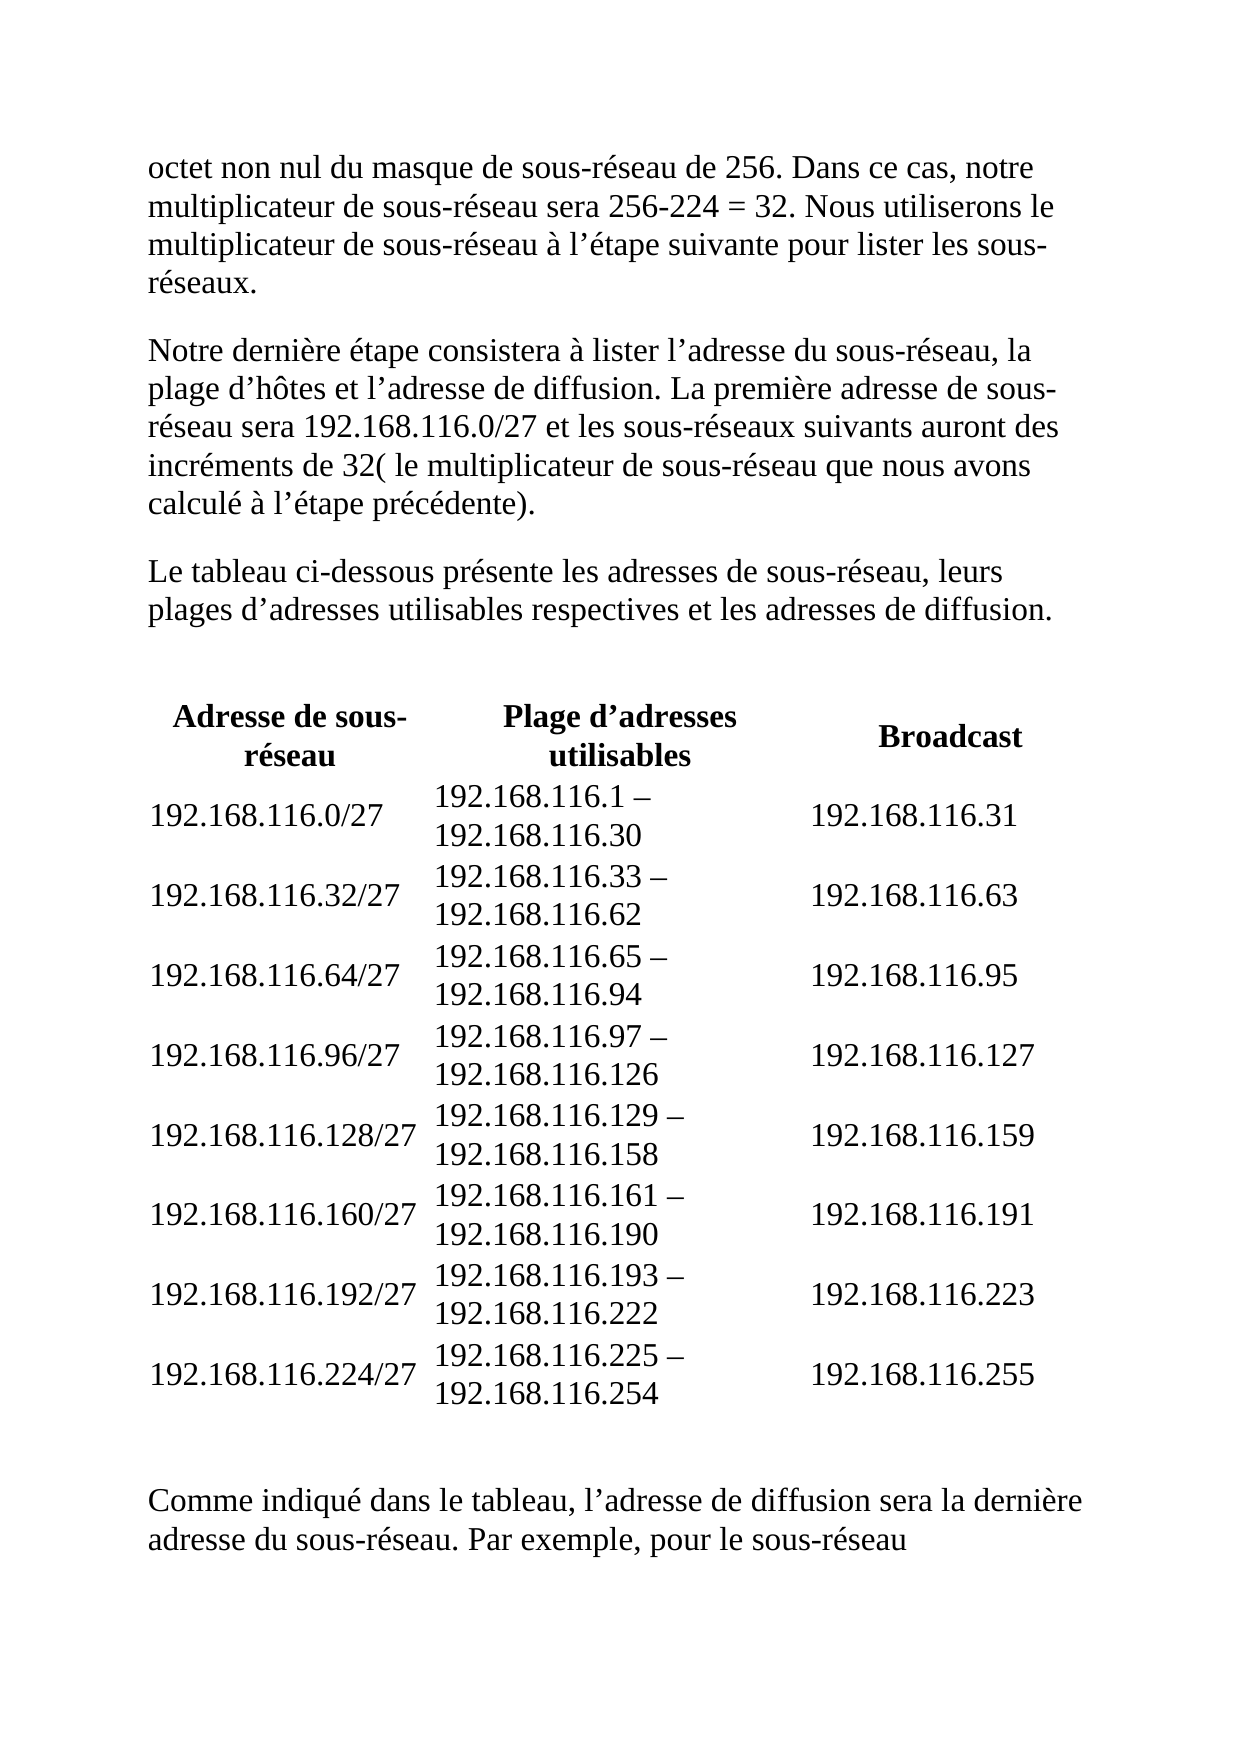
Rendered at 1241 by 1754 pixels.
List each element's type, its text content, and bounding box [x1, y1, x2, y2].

table_cell 192.168.116.255 [808, 1334, 1093, 1413]
text Le tableau ci-dessous présente les adresses de sous-réseau, leurs plages d’adresses utilisables respectives et les adresses de diffusion. [148, 551, 1093, 666]
table_cell 192.168.116.65 – 192.168.116.94 [432, 935, 808, 1014]
table_cell 192.168.116.223 [808, 1254, 1093, 1333]
table_cell 192.168.116.31 [808, 775, 1093, 855]
table_cell 192.168.116.64/27 [148, 935, 432, 1014]
table_cell 192.168.116.33 – 192.168.116.62 [432, 855, 808, 934]
table_cell 192.168.116.32/27 [148, 855, 432, 934]
table_cell 192.168.116.192/27 [148, 1254, 432, 1333]
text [148, 1442, 1093, 1557]
table_cell 192.168.116.193 – 192.168.116.222 [432, 1254, 808, 1333]
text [148, 148, 1093, 301]
table_header Adresse de sous-réseau [148, 695, 432, 775]
table_cell 192.168.116.160/27 [148, 1174, 432, 1254]
table_header Plage d’adresses utilisables [432, 695, 808, 775]
table_cell 192.168.116.96/27 [148, 1014, 432, 1094]
table_header Broadcast [808, 695, 1093, 775]
table_cell 192.168.116.191 [808, 1174, 1093, 1254]
table_cell 192.168.116.127 [808, 1014, 1093, 1094]
table_cell 192.168.116.129 – 192.168.116.158 [432, 1094, 808, 1174]
table_cell 192.168.116.63 [808, 855, 1093, 934]
table_cell 192.168.116.95 [808, 935, 1093, 1014]
table_cell 192.168.116.225 – 192.168.116.254 [432, 1334, 808, 1413]
table_cell 192.168.116.161 – 192.168.116.190 [432, 1174, 808, 1254]
table_cell 192.168.116.224/27 [148, 1334, 432, 1413]
text Notre dernière étape consistera à lister l’adresse du sous-réseau, la plage d’hôtes et l’adresse de diffusion. La première adresse de sous-réseau sera 192.168.116.0/27 et les sous-réseaux suivants auront des incréments de 32( le multiplicateur de sous-réseau que nous avons calculé à l’étape précédente). [148, 330, 1093, 522]
table_cell 192.168.116.1 – 192.168.116.30 [432, 775, 808, 855]
table_cell 192.168.116.0/27 [148, 775, 432, 855]
table_cell 192.168.116.128/27 [148, 1094, 432, 1174]
table_cell 192.168.116.159 [808, 1094, 1093, 1174]
table_cell 192.168.116.97 – 192.168.116.126 [432, 1014, 808, 1094]
